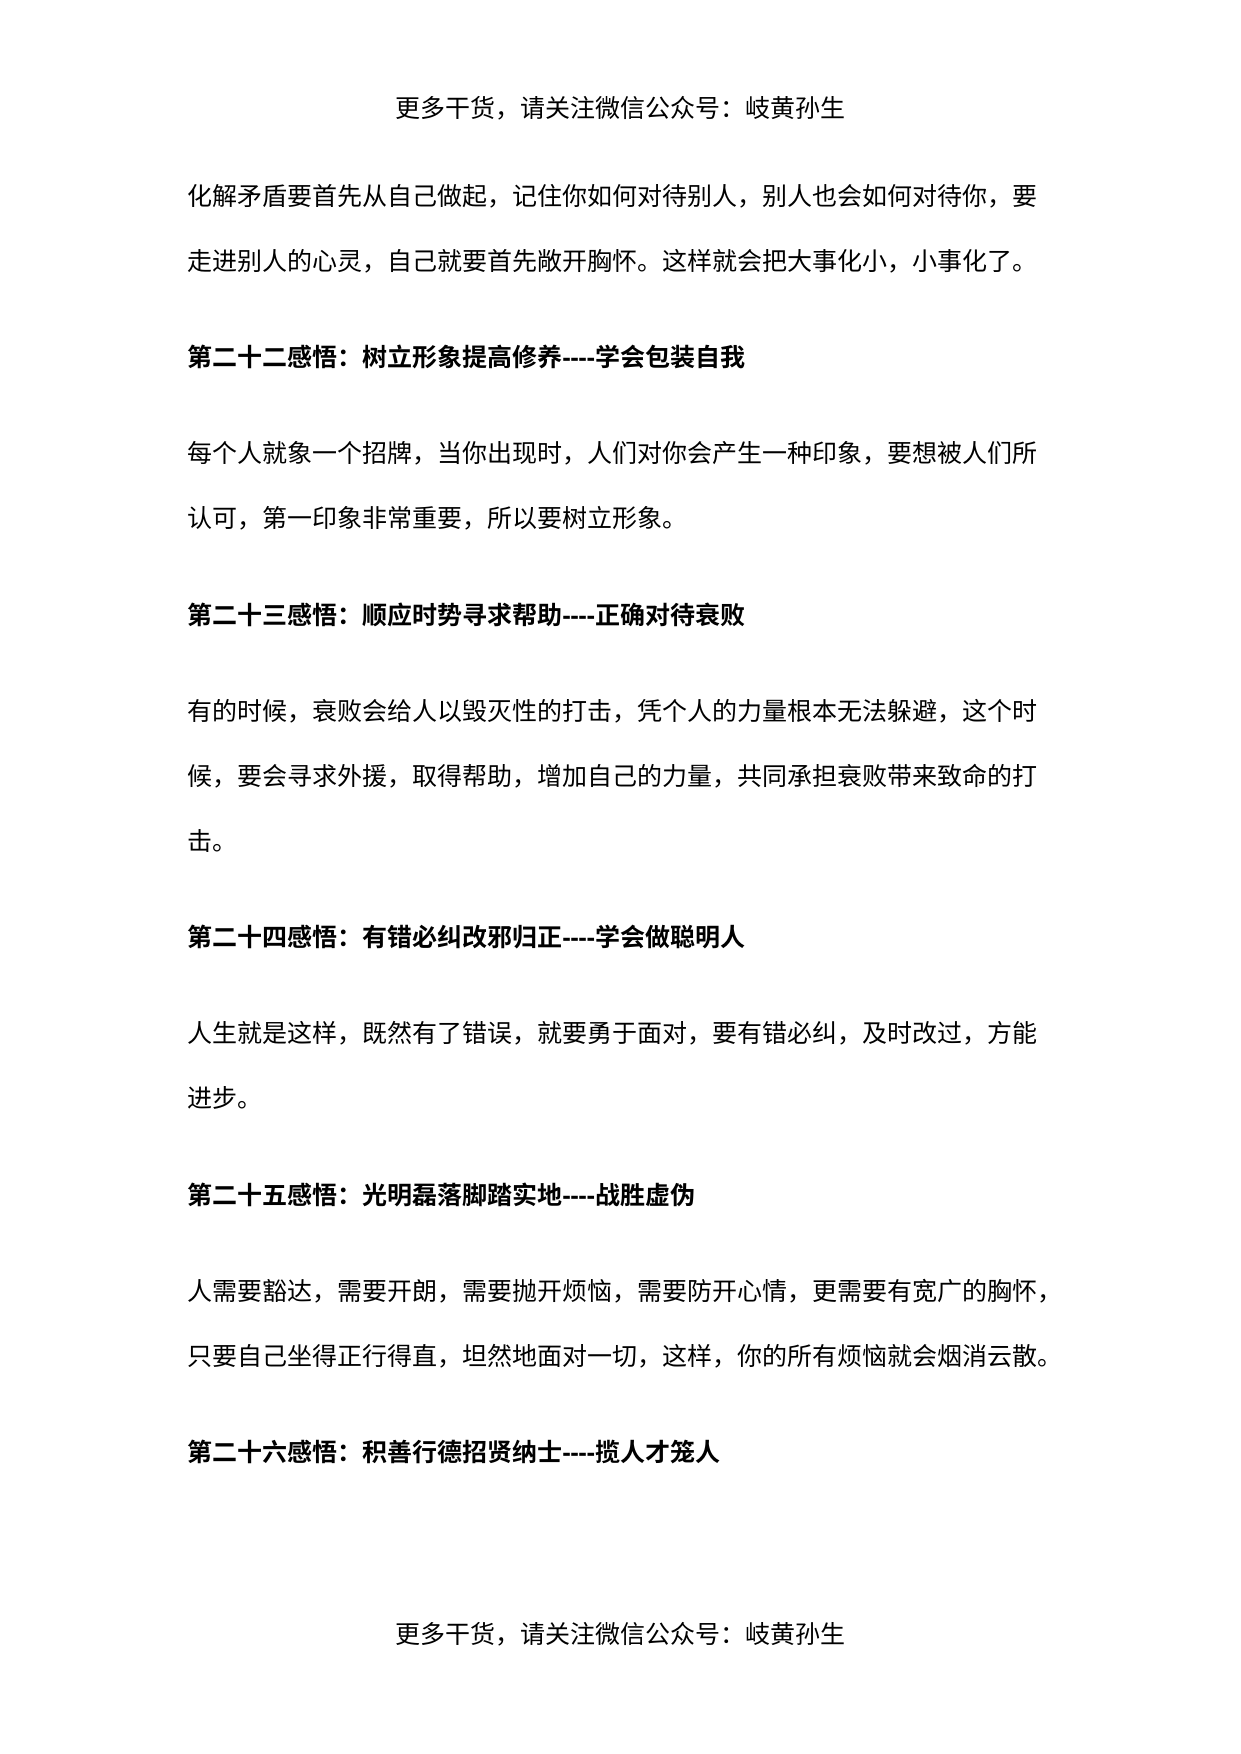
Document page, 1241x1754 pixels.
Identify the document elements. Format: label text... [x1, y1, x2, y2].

text 第二十四感悟：有错必纠改邪归正----学会做聪明人 [187, 903, 1053, 968]
text 有的时候，衰败会给人以毁灭性的打击，凭个人的力量根本无法躲避，这个时候，要会寻求外援，取得帮助，增加自己的力量，共同承担衰败带来致命的打击。 [187, 677, 1053, 872]
text 第二十五感悟：光明磊落脚踏实地----战胜虚伪 [187, 1161, 1053, 1226]
text 化解矛盾要首先从自己做起，记住你如何对待别人，别人也会如何对待你，要走进别人的心灵，自己就要首先敞开胸怀。这样就会把大事化小，小事化了。 [187, 162, 1053, 292]
text 每个人就象一个招牌，当你出现时，人们对你会产生一种印象，要想被人们所认可，第一印象非常重要，所以要树立形象。 [187, 419, 1053, 549]
text 人生就是这样，既然有了错误，就要勇于面对，要有错必纠，及时改过，方能进步。 [187, 999, 1053, 1129]
text 第二十二感悟：树立形象提高修养----学会包装自我 [187, 323, 1053, 388]
text 第二十六感悟：积善行德招贤纳士----揽人才笼人 [187, 1418, 1053, 1483]
text 第二十三感悟：顺应时势寻求帮助----正确对待衰败 [187, 581, 1053, 646]
text 人需要豁达，需要开朗，需要抛开烦恼，需要防开心情，更需要有宽广的胸怀，只要自己坐得正行得直，坦然地面对一切，这样，你的所有烦恼就会烟消云散。 [187, 1257, 1053, 1387]
